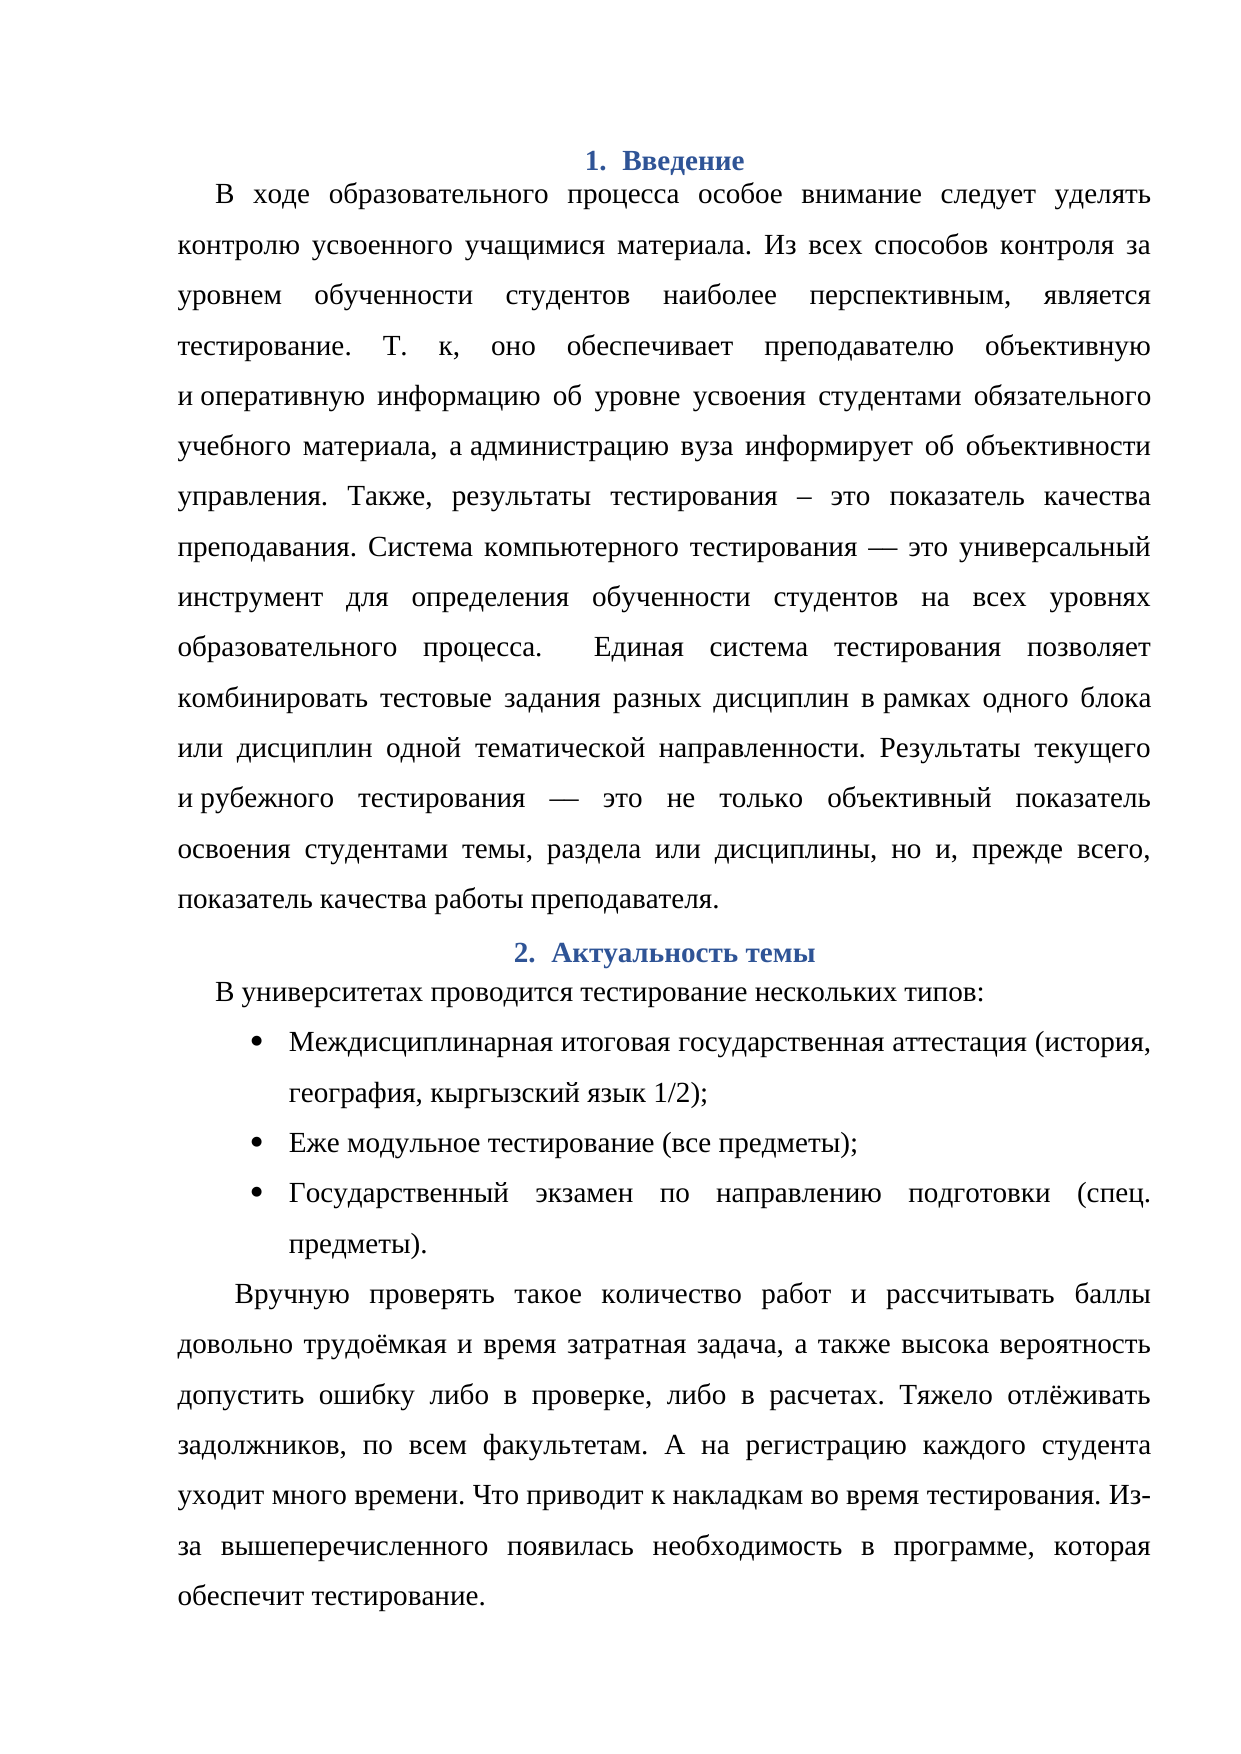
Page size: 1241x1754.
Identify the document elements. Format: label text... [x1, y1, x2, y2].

text В ходе образовательного процесса особое внимание следует уделять контролю усвоенного учащимися материала. Из всех способов контроля за уровнем обученности студентов наиболее перспективным, является тестирование. Т. к, оно обеспечивает преподавателю объективную и оперативную информацию об уровне усвоения студентами обязательного учебного материала, а администрацию вуза информирует об объективности управления. Также, результаты тестирования – это показатель качества преподавания. Система компьютерного тестирования –– это универсальный инструмент для определения обученности студентов на всех уровнях образовательного процесса. Единая система тестирования позволяет комбинировать тестовые задания разных дисциплин в рамках одного блока или дисциплин одной тематической направленности. Результаты текущего и рубежного тестирования –– это не только объективный показатель освоения студентами темы, раздела или дисциплины, но и, прежде всего, показатель качества работы преподавателя. [177, 177, 1152, 914]
subtitle Актуальность темы [177, 936, 1152, 969]
list Еже модульное тестирование (все предметы); [252, 1125, 1152, 1159]
text В университетах проводится тестирование нескольких типов: [177, 974, 1152, 1008]
text Вручную проверять такое количество работ и рассчитывать баллы довольно трудоёмкая и время затратная задача, а также высока вероятность допустить ошибку либо в проверке, либо в расчетах. Тяжело отлёживать задолжников, по всем факультетам. А на регистрацию каждого студента уходит много времени. Что приводит к накладкам во время тестирования. Из-за вышеперечисленного появилась необходимость в программе, которая обеспечит тестирование. [177, 1276, 1152, 1612]
list Междисциплинарная итоговая государственная аттестация (история, география, кыргызский язык 1/2); [252, 1024, 1152, 1108]
subtitle Введение [177, 143, 1152, 177]
list Государственный экзамен по направлению подготовки (спец. предметы). [252, 1176, 1152, 1259]
